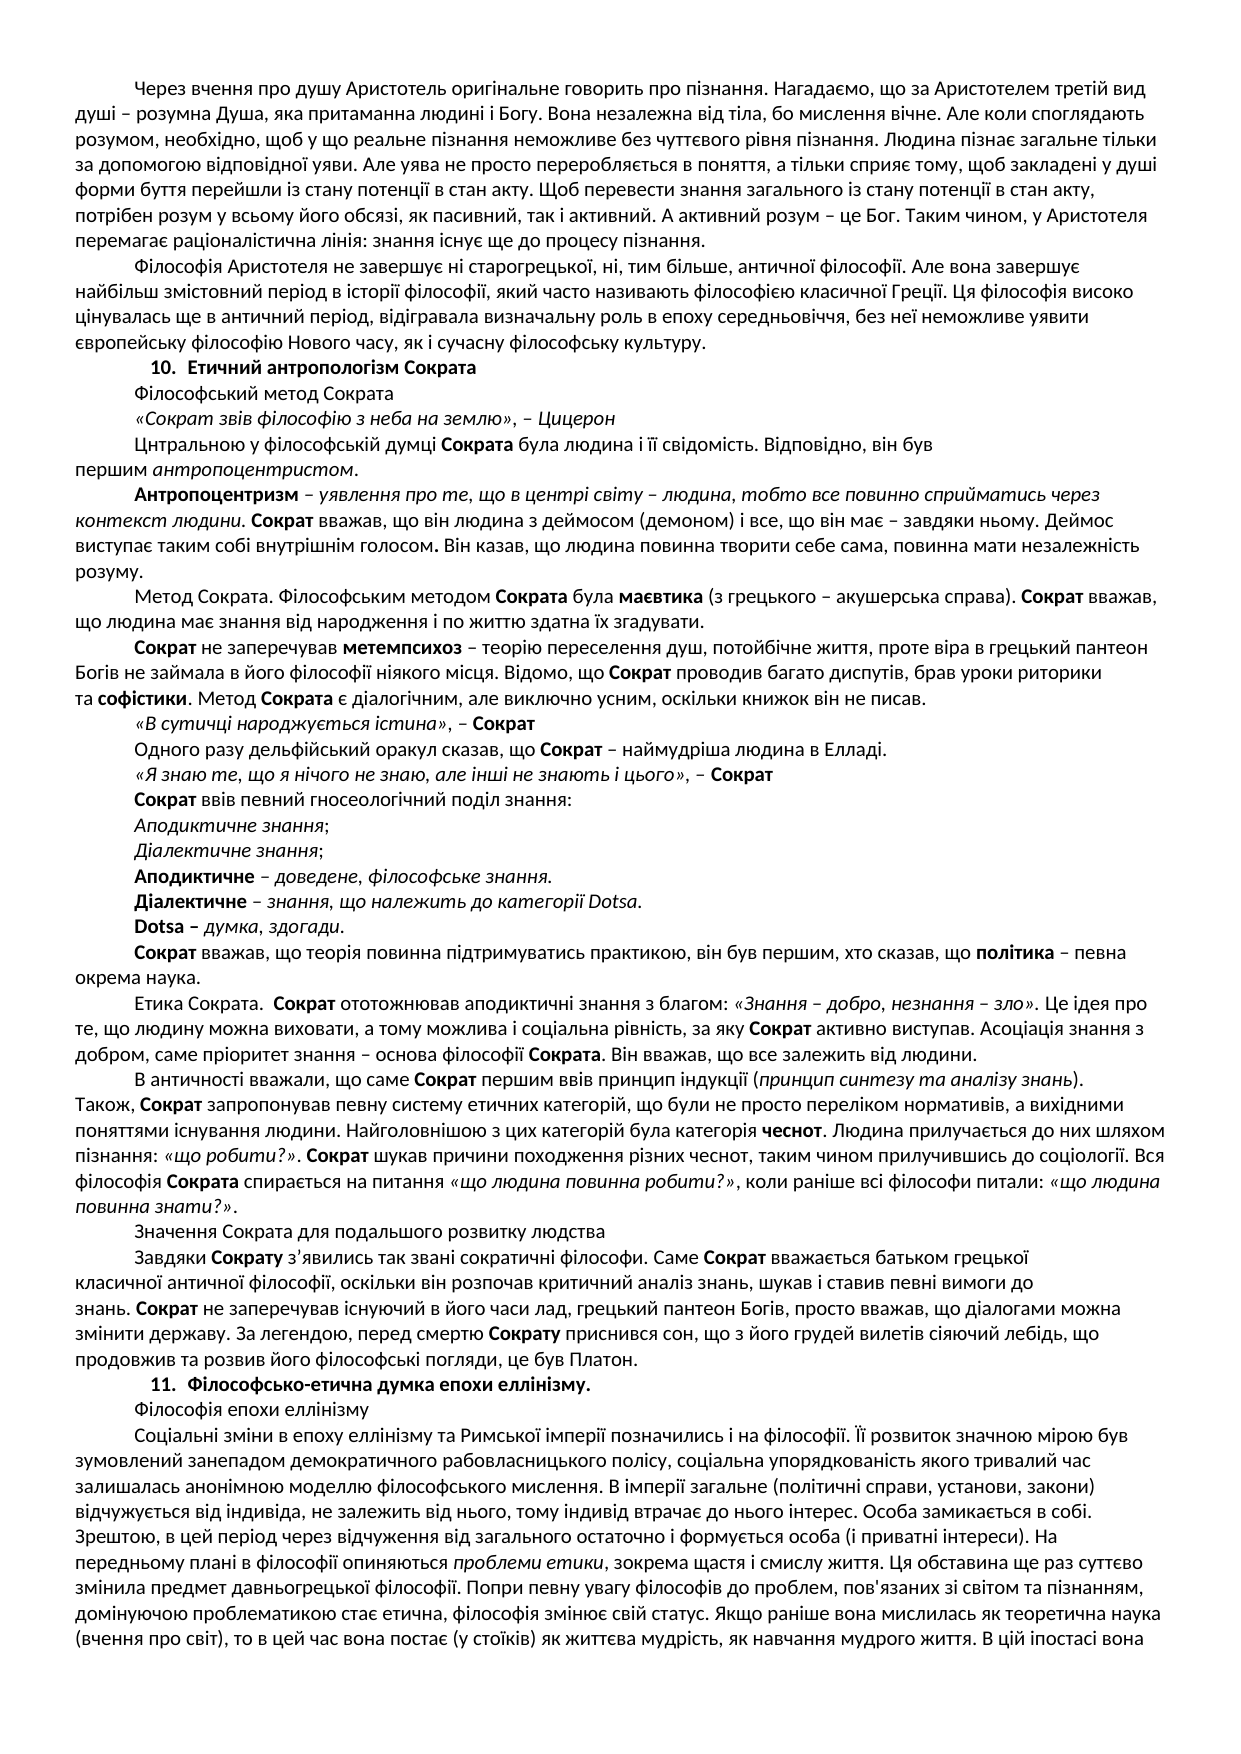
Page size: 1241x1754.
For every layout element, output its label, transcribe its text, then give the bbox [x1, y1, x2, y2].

text Цнтральною у філософській думці Сократа була людина і її свідомість. Відповідно, він був першим антропоцентристом. [75, 431, 1165, 482]
text Антропоцентризм – уявлення про те, що в центрі світу – людина, тобто все повинно сприйматись через контекст людини. Сократ вважав, що він людина з деймосом (демоном) і все, що він має – завдяки ньому. Деймос виступає таким собі внутрішнім голосом. Він казав, що людина повинна творити себе сама, повинна мати незалежність розуму. [75, 482, 1165, 583]
text Через вчення про душу Аристотель оригінальне говорить про пізнання. Нагадаємо, що за Аристотелем третій вид душі – розумна Душа, яка притаманна людині і Богу. Вона незалежна від тіла, бо мислення вічне. Але коли споглядають розумом, необхідно, щоб у що реальне пізнання неможливе без чуттєвого рівня пізнання. Людина пізнає загальне тільки за допомогою відповідної уяви. Але уява не просто переробляється в поняття, а тільки сприяє тому, щоб закладені у душі форми буття перейшли із стану потенції в стан акту. Щоб перевести знання загального із стану потенції в стан акту, потрібен розум у всьому його обсязі, як пасивний, так і активний. А активний розум – це Бог. Таким чином, у Аристотеля перемагає раціоналістична лінія: знання існує ще до процесу пізнання. [75, 75, 1165, 253]
text Діалектичне – знання, що належить до категорії Dotsa. [75, 888, 1165, 914]
text Одного разу дельфійський оракул сказав, що Сократ – наймудріша людина в Елладі. [75, 736, 1165, 761]
text Сократ вважав, що теорія повинна підтримуватись практикою, він був першим, хто сказав, що політика – певна окрема наука. [75, 939, 1165, 990]
text В античності вважали, що саме Сократ першим ввів принцип індукції (принцип синтезу та аналізу знань). Також, Сократ запропонував певну систему етичних категорій, що були не просто переліком нормативів, а вихідними поняттями існування людини. Найголовнішою з цих категорій була категорія чеснот. Людина прилучається до них шляхом пізнання: «що робити?». Сократ шукав причини походження різних чеснот, таким чином прилучившись до соціології. Вся філософія Сократа спирається на питання «що людина повинна робити?», коли раніше всі філософи питали: «що людина повинна знати?». [75, 1066, 1165, 1219]
text Філософія епохи еллінізму [75, 1397, 1165, 1422]
text Філософія Аристотеля не завершує ні старогрецької, ні, тим більше, античної філософії. Але вона завершує найбільш змістовний період в історії філософії, який часто називають філософією класичної Греції. Ця філософія високо цінувалась ще в античний період, відігравала визначальну роль в епоху середньовіччя, без неї неможливе уявити європейську філософію Нового часу, як і сучасну філософську культуру. [75, 253, 1165, 354]
text Аподиктичне знання; [75, 812, 1165, 837]
text Діалектичне знання; [75, 837, 1165, 863]
text Сократ ввів певний гносеологічний поділ знання: [75, 787, 1165, 812]
text «Я знаю те, що я нічого не знаю, але інші не знають і цього», – Сократ [75, 761, 1165, 787]
text Сократ не заперечував метемпсихоз – теорію переселення душ, потойбічне життя, проте віра в грецький пантеон Богів не займала в його філософії ніякого місця. Відомо, що Сократ проводив багато диспутів, брав уроки риторики та софістики. Метод Сократа є діалогічним, але виключно усним, оскільки книжок він не писав. [75, 634, 1165, 710]
text Аподиктичне – доведене, філософське знання. [75, 863, 1165, 888]
text Філософський метод Сократа [75, 380, 1165, 405]
text «Сократ звів філософію з неба на землю», – Цицерон [75, 405, 1165, 431]
text «В сутичці народжується істина», – Сократ [75, 710, 1165, 736]
text Завдяки Сократу з’явились так звані сократичні філософи. Саме Сократ вважається батьком грецької класичної античної філософії, оскільки він розпочав критичний аналіз знань, шукав і ставив певні вимоги до знань. Сократ не заперечував існуючий в його часи лад, грецький пантеон Богів, просто вважав, що діалогами можна змінити державу. За легендою, перед смертю Сократу приснився сон, що з його грудей вилетів сіяючий лебідь, що продовжив та розвив його філософські погляди, це був Платон. [75, 1244, 1165, 1371]
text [75, 1422, 1165, 1651]
list Філософсько-етична думка епохи еллінізму. [150, 1371, 1165, 1397]
text Етика Сократа. Сократ ототожнював аподиктичні знання з благом: «Знання – добро, незнання – зло». Це ідея про те, що людину можна виховати, а тому можлива і соціальна рівність, за яку Сократ активно виступав. Асоціація знання з добром, саме пріоритет знання – основа філософії Сократа. Він вважав, що все залежить від людини. [75, 990, 1165, 1066]
list Етичний антропологізм Сократа [150, 354, 1165, 380]
text Значення Сократа для подальшого розвитку людства [75, 1219, 1165, 1244]
text Dotsa – думка, здогади. [75, 914, 1165, 939]
text Метод Сократа. Філософським методом Сократа була маєвтика (з грецького – акушерська справа). Сократ вважав, що людина має знання від народження і по життю здатна їх згадувати. [75, 583, 1165, 634]
